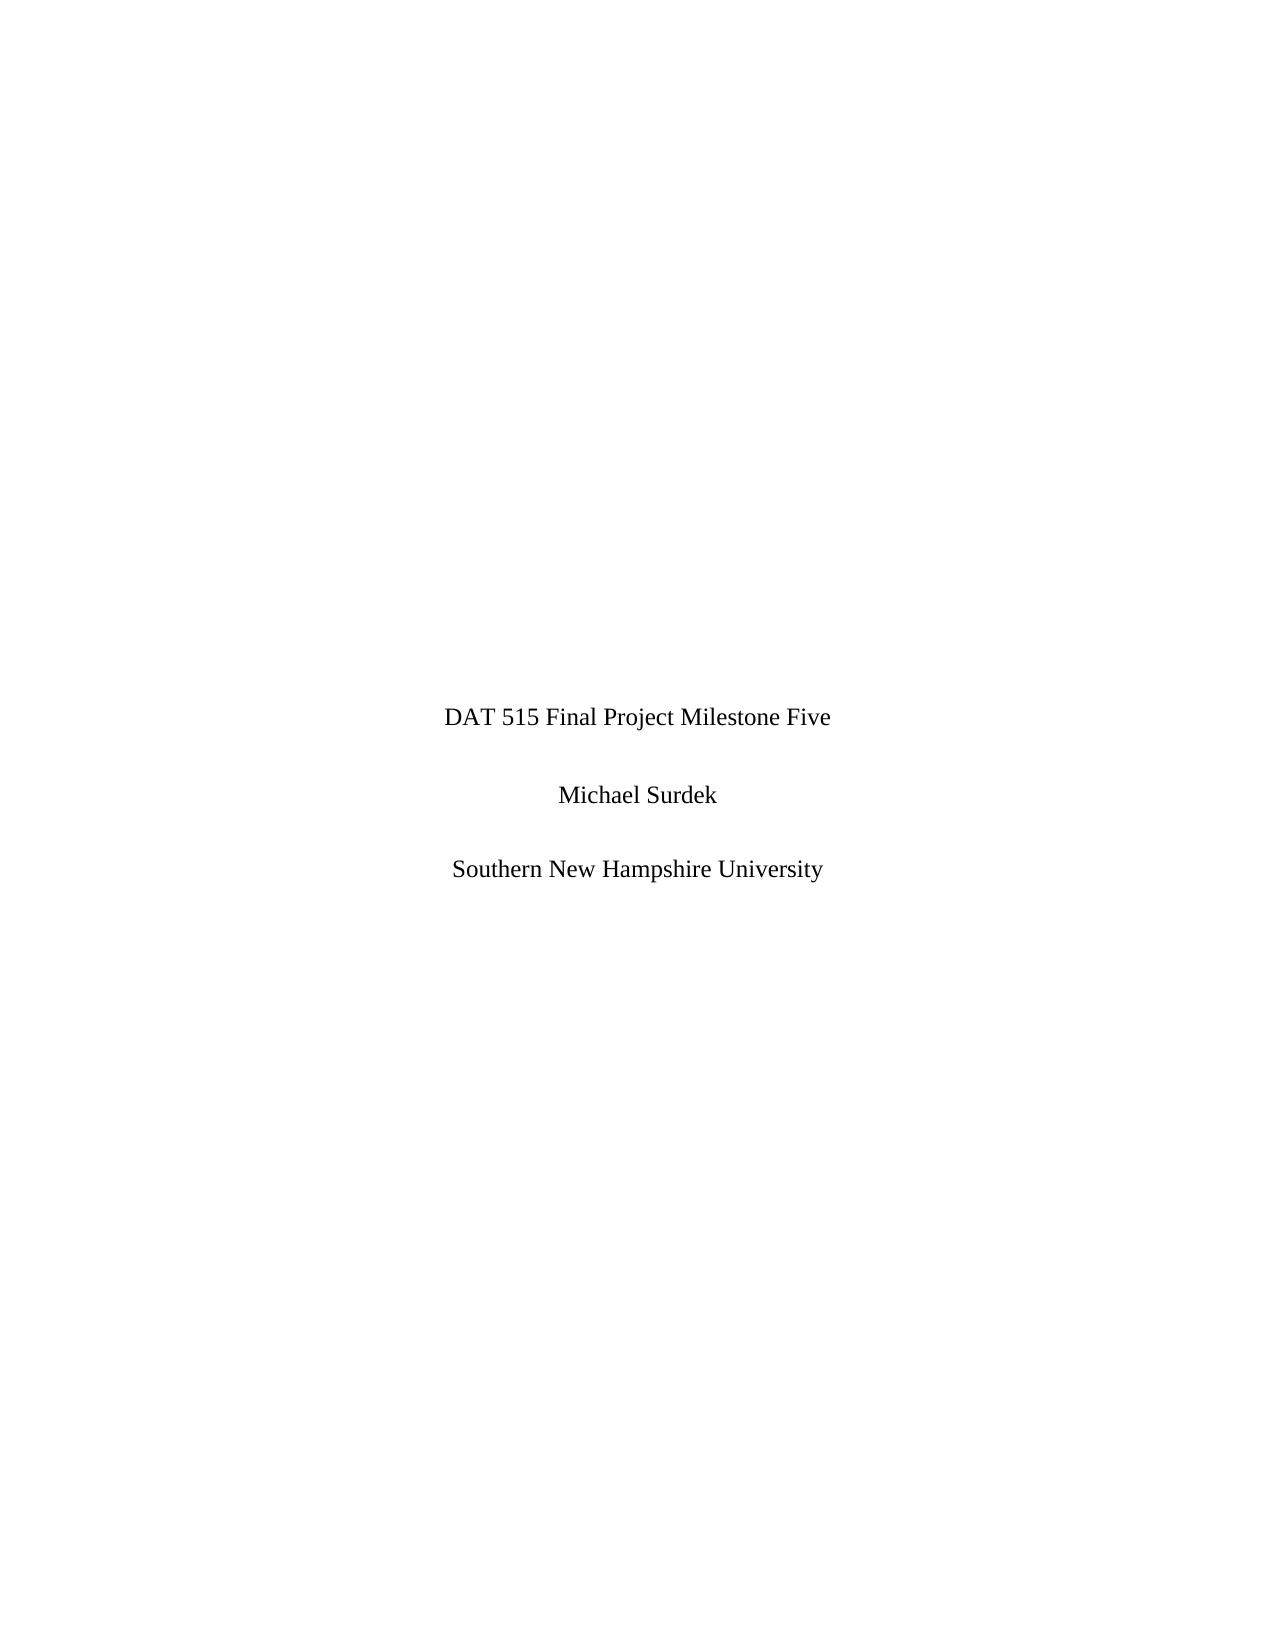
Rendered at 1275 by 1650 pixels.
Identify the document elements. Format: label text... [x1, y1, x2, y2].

text Southern New Hampshire University [150, 854, 1125, 883]
text Michael Surdek [150, 780, 1125, 809]
text DAT 515 Final Project Milestone Five [150, 702, 1125, 731]
